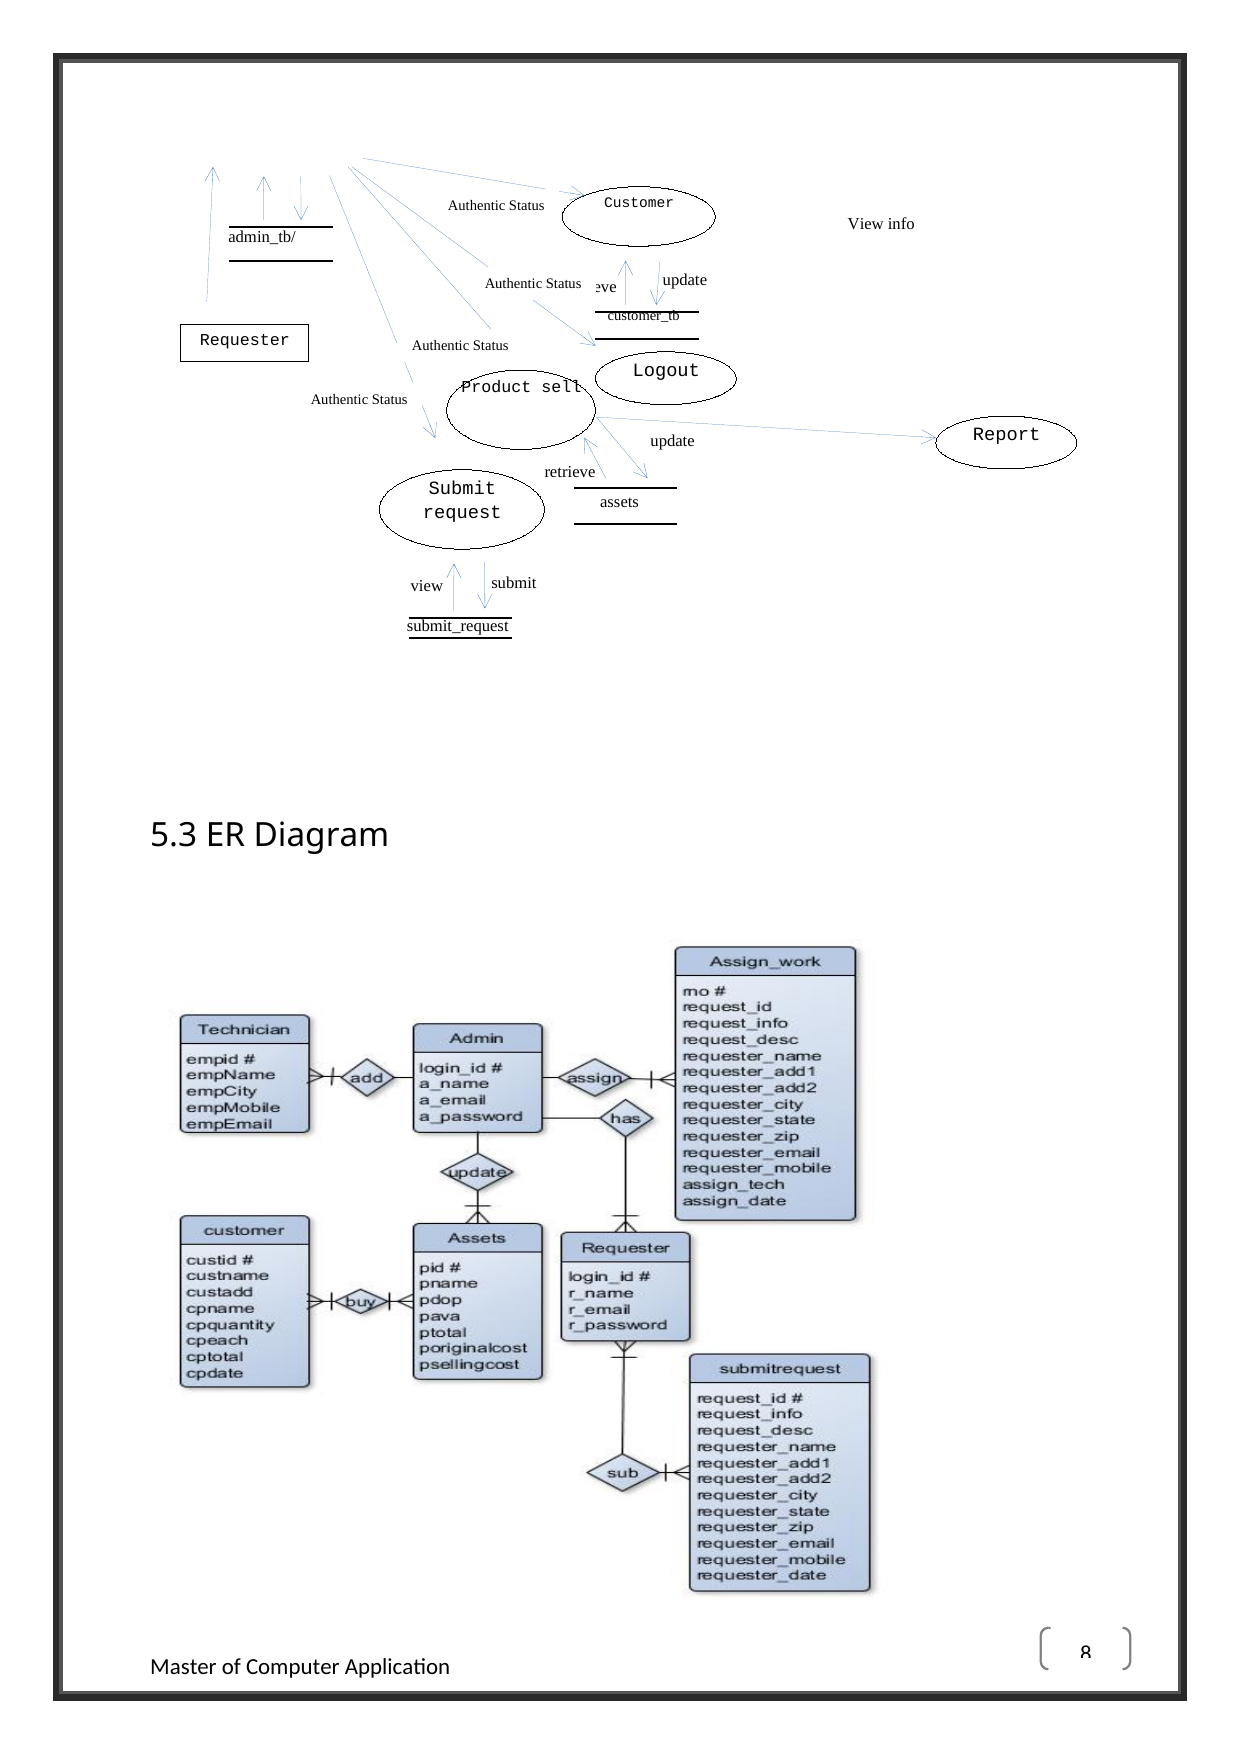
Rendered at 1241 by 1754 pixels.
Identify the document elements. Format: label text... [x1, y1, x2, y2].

text 5.3 ER Diagram [150, 811, 1090, 856]
picture [156, 930, 892, 1602]
